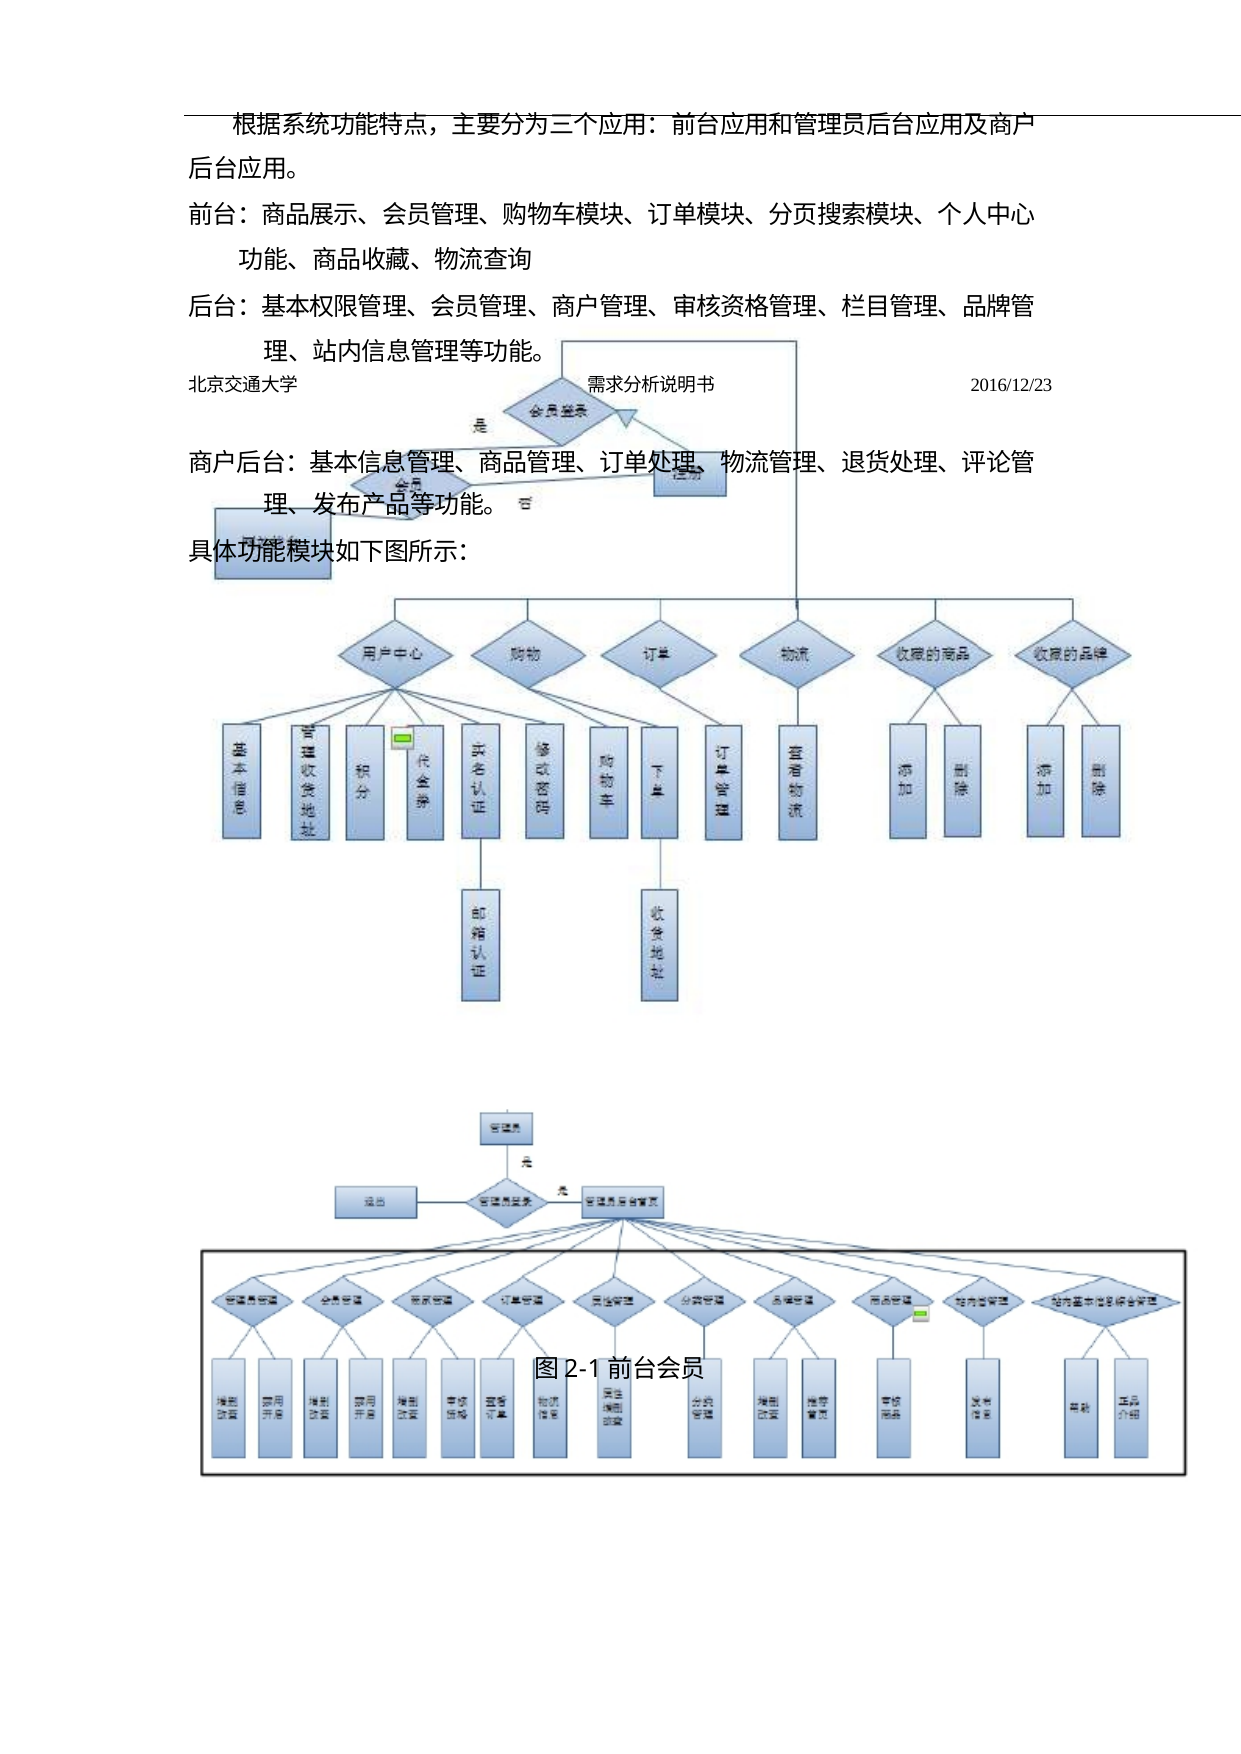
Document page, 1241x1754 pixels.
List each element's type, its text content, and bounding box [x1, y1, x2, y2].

text 后台：基本权限管理、会员管理、商户管理、审核资格管理、栏目管理、品牌管 [188, 278, 1098, 324]
text 北京交通大学 需求分析说明书 2016/12/23 [188, 370, 1098, 396]
text 理、站内信息管理等功能。 [188, 324, 1098, 370]
text 具体功能模块如下图所示： [188, 522, 1098, 569]
text 前台：商品展示、会员管理、购物车模块、订单模块、分页搜索模块、个人中心 [188, 187, 1098, 232]
text 图2-1前台会员 [534, 1358, 1098, 1383]
text 后台应用。 [188, 140, 1098, 187]
text 功能、商品收藏、物流查询 [188, 232, 1098, 278]
picture [185, 1108, 1205, 1482]
text 商户后台：基本信息管理、商品管理、订单处理、物流管理、退货处理、评论管 [188, 446, 1098, 477]
text 根据系统功能特点，主要分为三个应用：前台应用和管理员后台应用及商户 [188, 116, 1098, 140]
text 理、发布产品等功能。 [188, 477, 1098, 522]
picture [185, 322, 1138, 1030]
